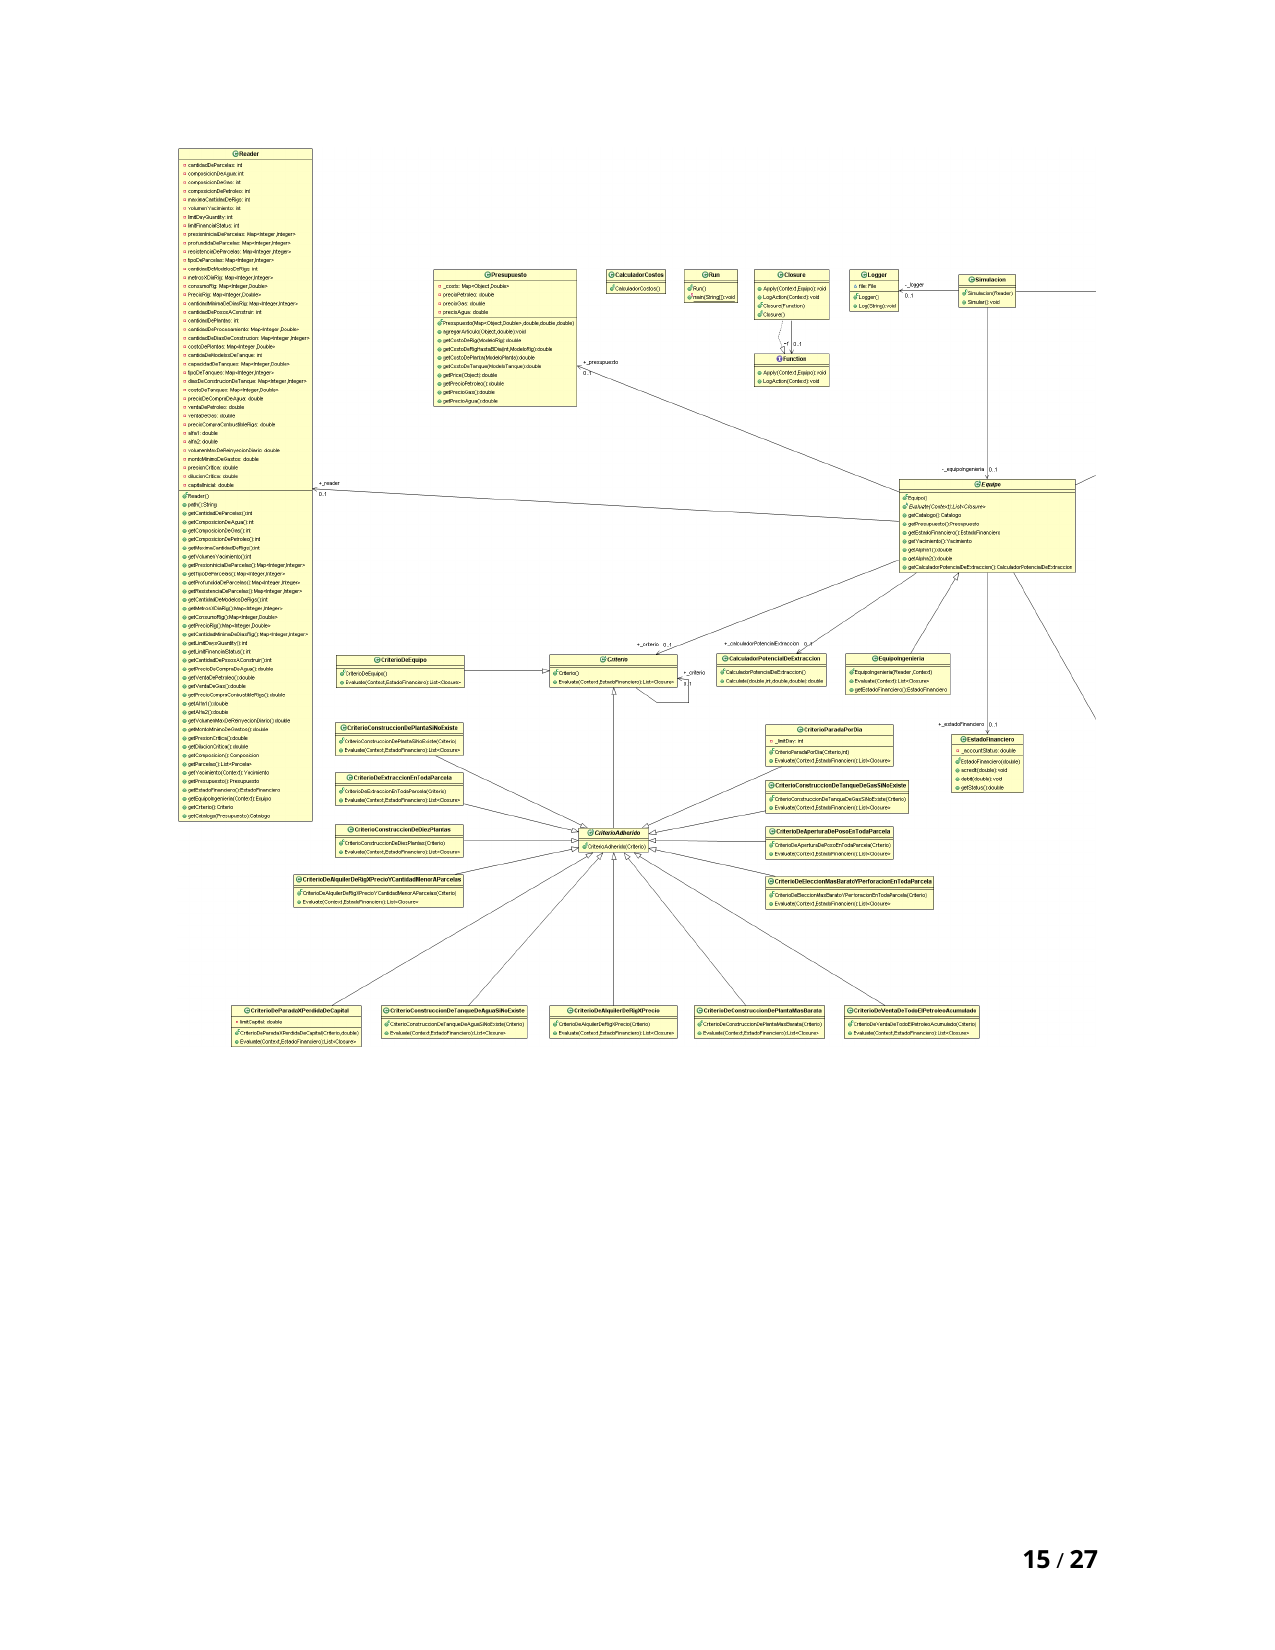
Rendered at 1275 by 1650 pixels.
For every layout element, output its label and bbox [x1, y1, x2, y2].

picture [177, 147, 1096, 1047]
